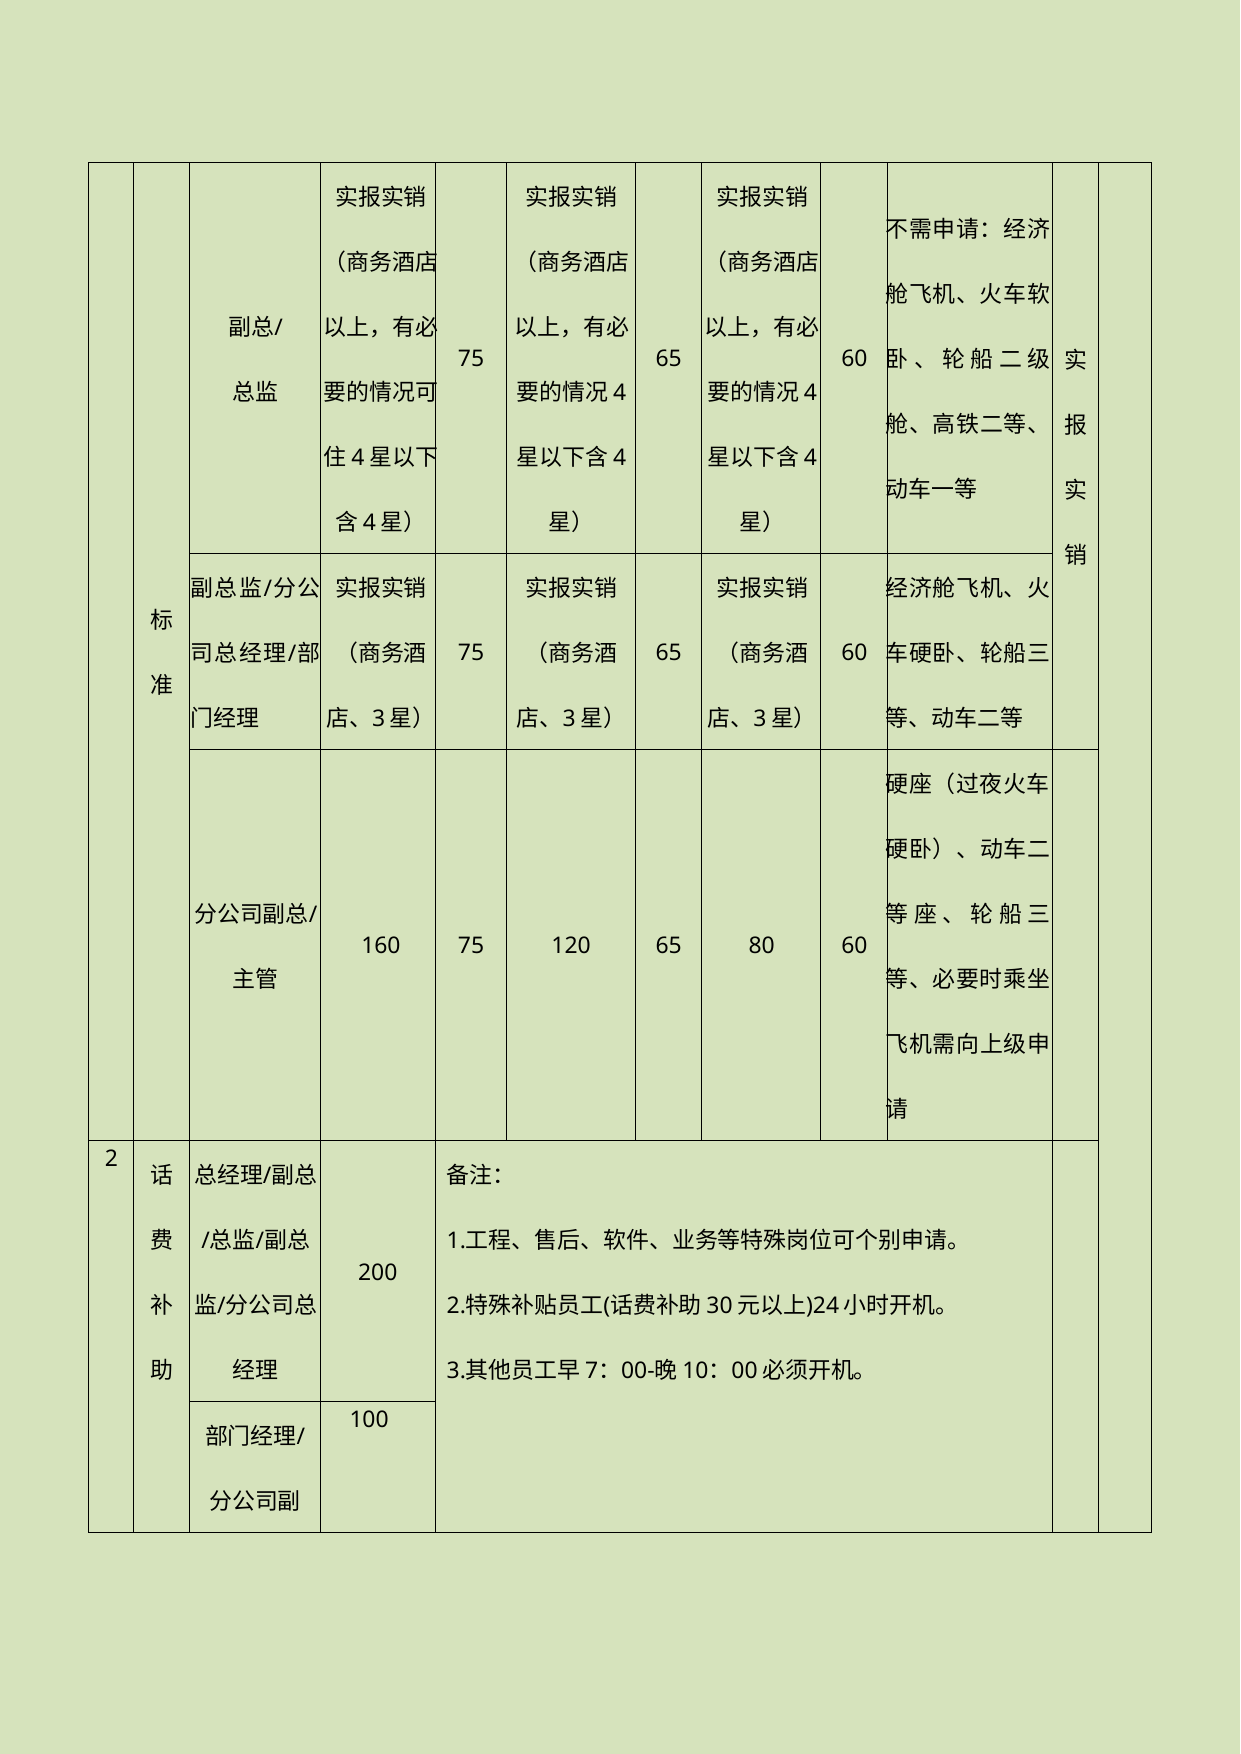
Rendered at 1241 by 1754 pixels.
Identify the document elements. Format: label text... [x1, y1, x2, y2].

table_cell 160 [321, 750, 435, 1140]
table_cell [1053, 750, 1098, 1140]
table_cell 200 [321, 1141, 435, 1401]
table_cell 实报实销 （商务酒店以上，有必要的情况4星以下含4星） [507, 163, 635, 553]
table_cell 75 [436, 554, 506, 749]
table_cell 备注： 1.工程、售后、软件、业务等特殊岗位可个别申请。 2.特殊补贴员工(话费补助30元以上)24小时开机。 3.其他员工早7：00-晚10：00必须开机。 [436, 1141, 1052, 1532]
table_cell 副总监/分公司总经理/部门经理 [190, 554, 320, 749]
table_cell 1 [89, 163, 133, 1140]
table_cell 打车费实报实销 [1053, 163, 1098, 749]
table_cell 65 [636, 163, 701, 553]
table_cell 实报实销（商务酒店、3星） [702, 554, 820, 749]
table_cell 100 [321, 1402, 435, 1532]
table_cell 部门经理/分公司副总 [190, 1402, 320, 1532]
table_cell 60 [821, 163, 887, 553]
table_cell 75 [436, 163, 506, 553]
table_cell 实报实销（商务酒店、3星） [321, 554, 435, 749]
table_cell [1099, 163, 1151, 1532]
table_cell 120 [507, 750, 635, 1140]
table_cell 60 [821, 750, 887, 1140]
table_cell 实报实销（商务酒店、3星） [507, 554, 635, 749]
table_cell 实报实销（商务酒店以上，有必要的情况可住4星以下含4星） [321, 163, 435, 553]
table_cell 分公司副总/主管 [190, 750, 320, 1140]
table_cell 副总/ 总监 [190, 163, 320, 553]
table_cell 经济舱飞机、火车硬卧、轮船三等、动车二等 [888, 554, 1052, 749]
table_cell 硬座（过夜火车硬卧）、动车二等座、轮船三等、必要时乘坐飞机需向上级申请 [888, 750, 1052, 1140]
table_cell 差旅费标准 [134, 163, 189, 1140]
table_cell 65 [636, 750, 701, 1140]
table_cell 65 [636, 554, 701, 749]
table_cell 2 [89, 1141, 133, 1532]
table_cell 不需申请：经济舱飞机、火车软卧、轮船二级舱、高铁二等、动车一等 [888, 163, 1052, 553]
table_cell 80 [702, 750, 820, 1140]
table_cell 75 [436, 750, 506, 1140]
table_cell 60 [821, 554, 887, 749]
table_cell 实报实销（商务酒店以上，有必要的情况4星以下含4星） [702, 163, 820, 553]
table_cell [1053, 1141, 1098, 1532]
table_cell 总经理/副总/总监/副总监/分公司总经理 [190, 1141, 320, 1401]
table_cell 话费补助 [134, 1141, 189, 1532]
